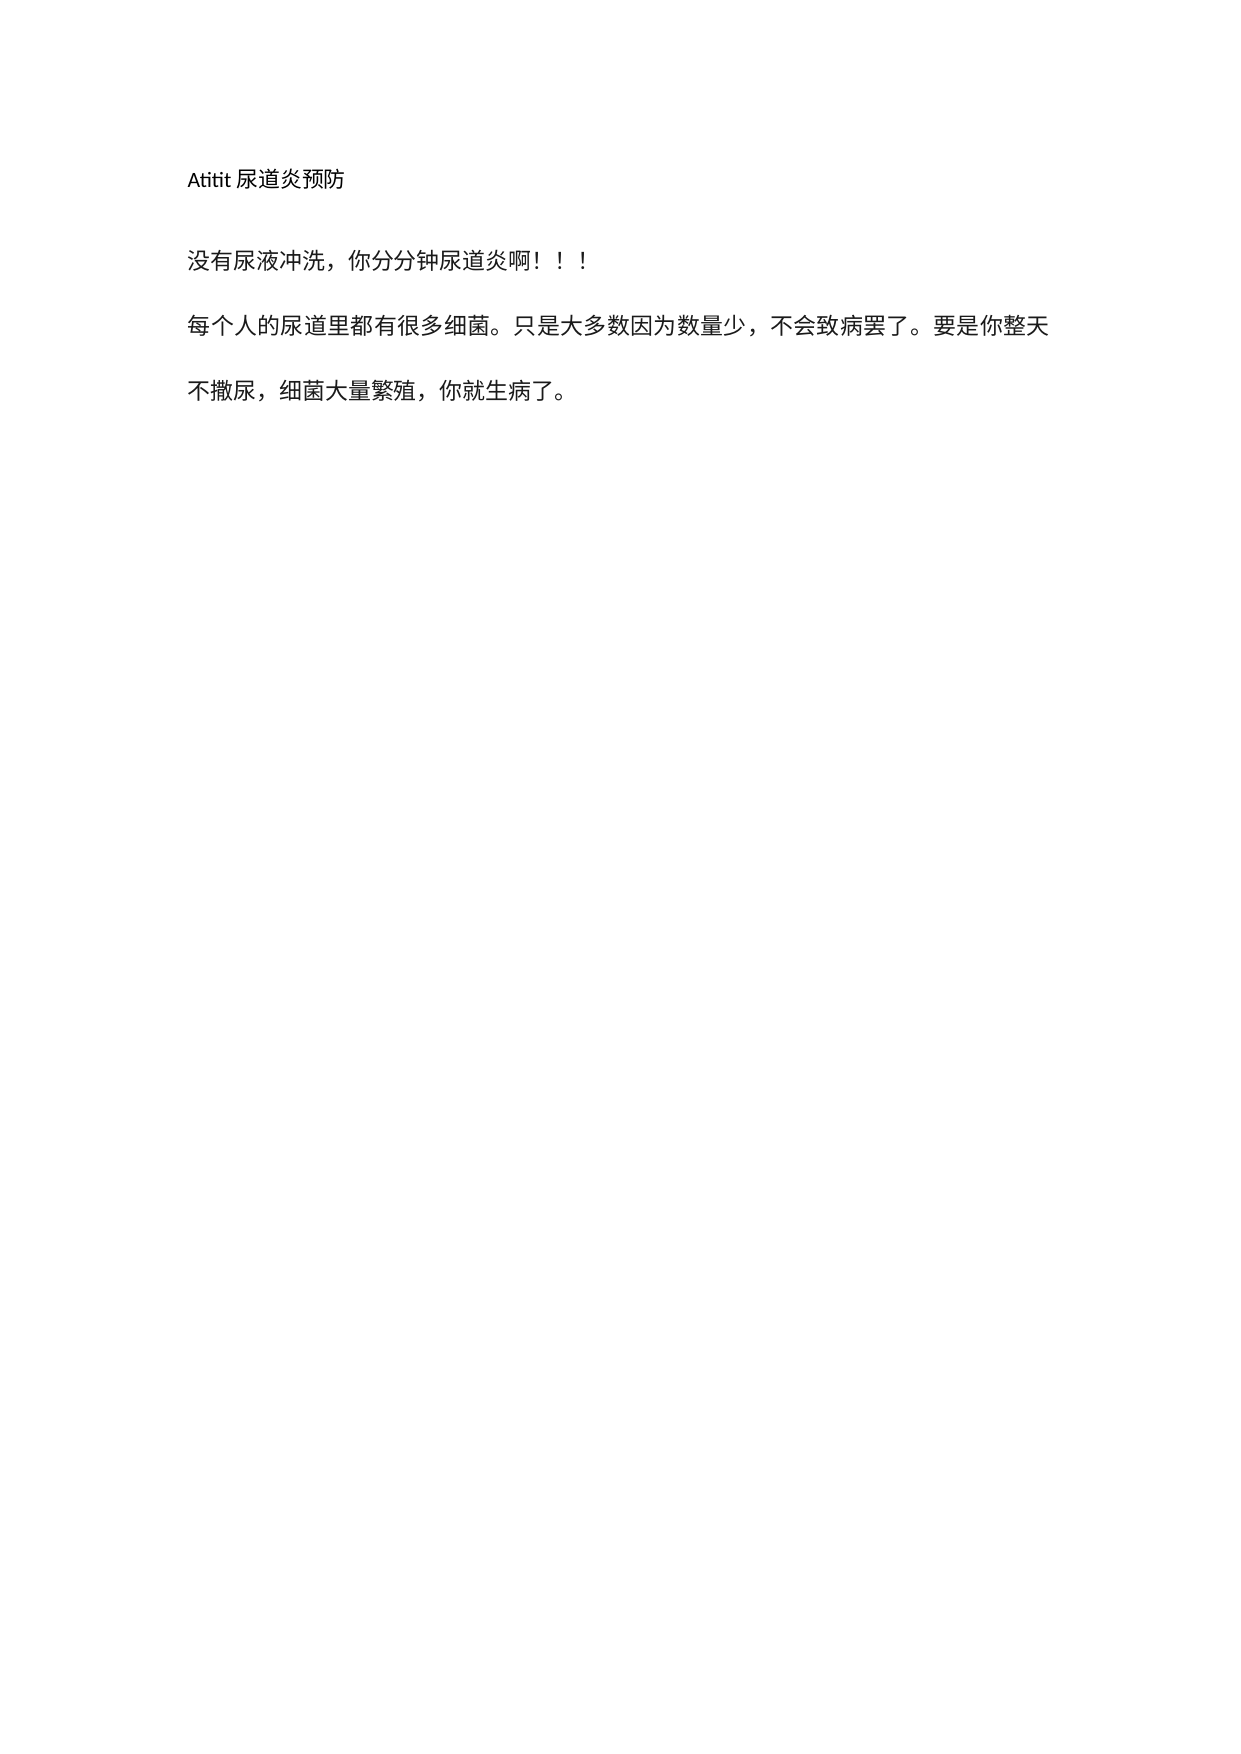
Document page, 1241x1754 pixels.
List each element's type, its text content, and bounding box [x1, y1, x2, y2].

text 没有尿液冲洗，你分分钟尿道炎啊！！！ [187, 227, 1053, 292]
text 每个人的尿道里都有很多细菌。只是大多数因为数量少，不会致病罢了。要是你整天不撒尿，细菌大量繁殖，你就生病了。 [187, 292, 1053, 422]
text Atitit 尿道炎预防 [187, 162, 1053, 194]
